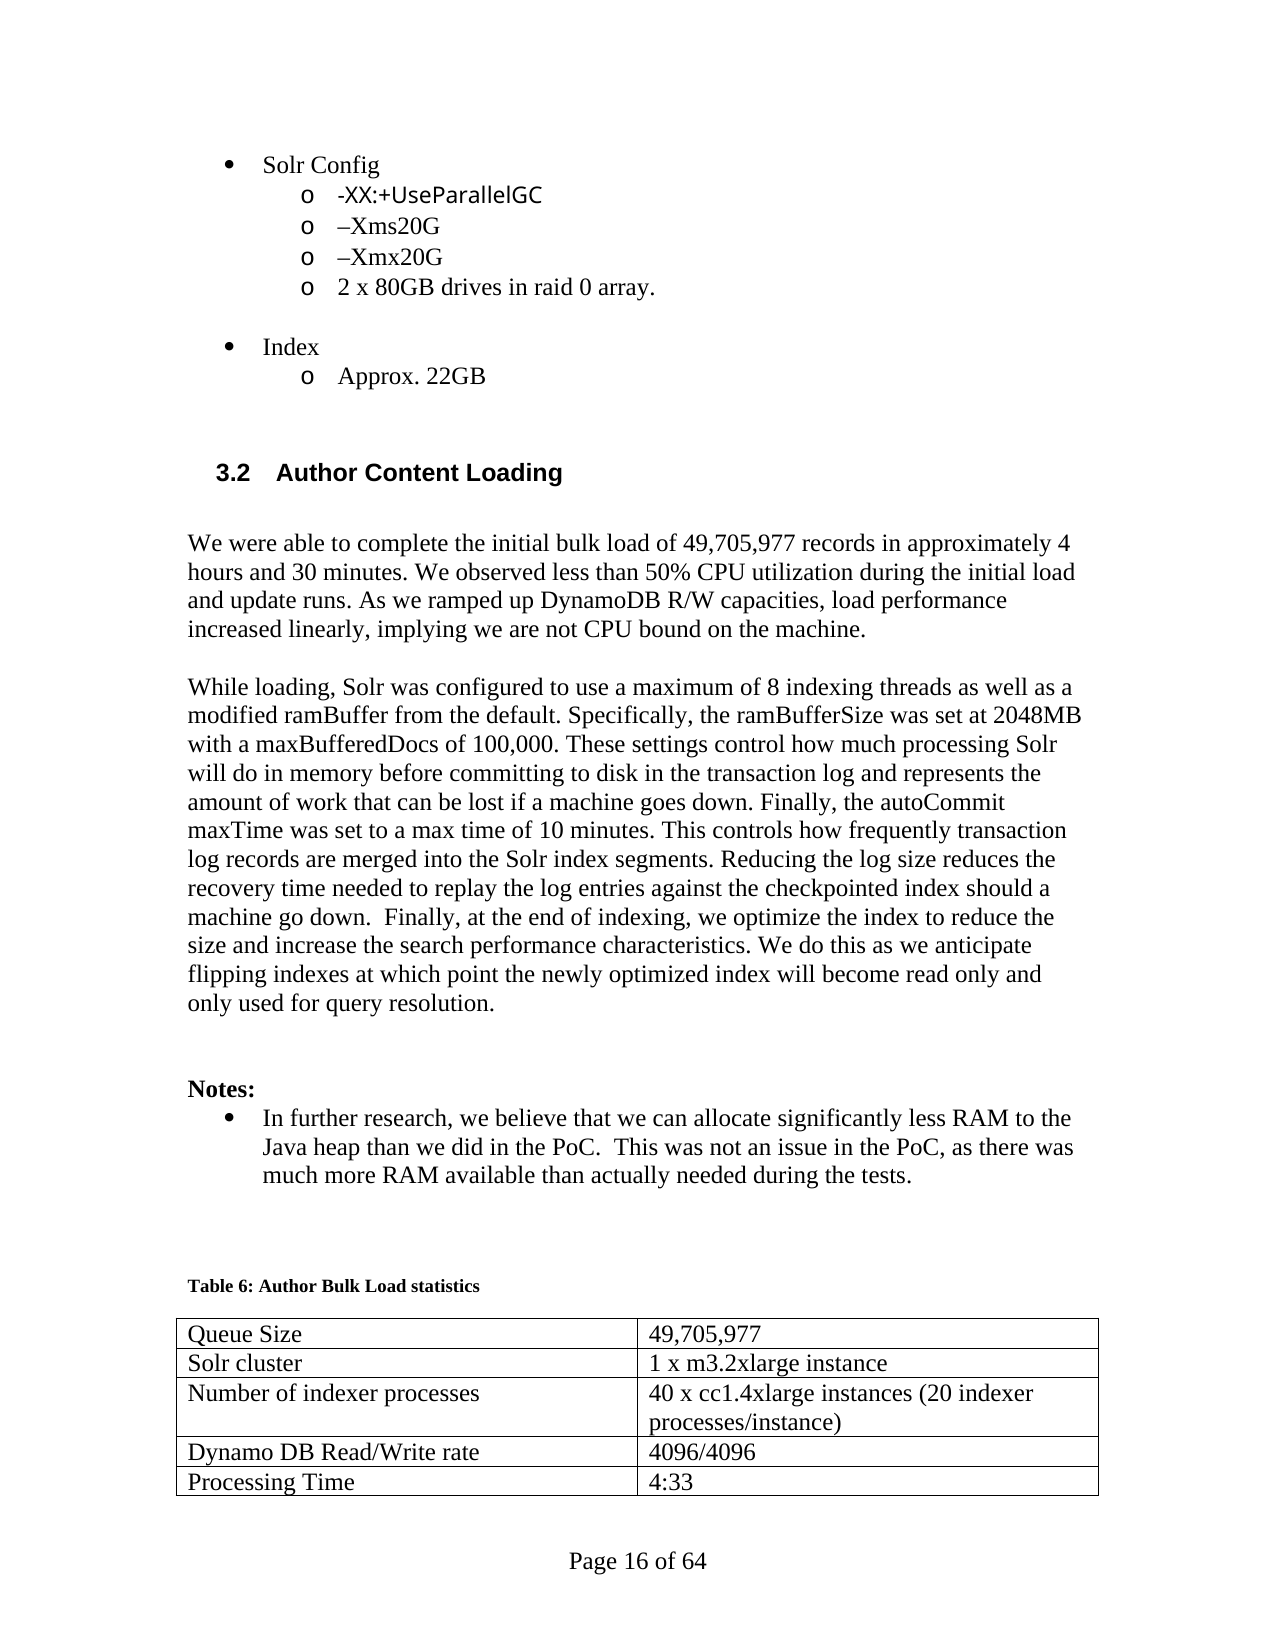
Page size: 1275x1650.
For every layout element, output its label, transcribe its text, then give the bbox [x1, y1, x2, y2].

subtitle Author Content Loading [216, 458, 1087, 487]
list –Xmx20G [300, 242, 1087, 272]
text Notes: [187, 1074, 1087, 1103]
list 2 x 80GB drives in raid 0 array. [300, 272, 1087, 303]
text While loading, Solr was configured to use a maximum of 8 indexing threads as well as a modified ramBuffer from the default. Specifically, the ramBufferSize was set at 2048MB with a maxBufferedDocs of 100,000. These settings control how much processing Solr will do in memory before committing to disk in the transaction log and represents the amount of work that can be lost if a machine goes down. Finally, the autoCommit maxTime was set to a max time of 10 minutes. This controls how frequently transaction log records are merged into the Solr index segments. Reducing the log size reduces the recovery time needed to replay the log entries against the checkpointed index should a machine go down. Finally, at the end of indexing, we optimize the index to reduce the size and increase the search performance characteristics. We do this as we anticipate flipping indexes at which point the newly optimized index will become read only and only used for query resolution. [187, 672, 1087, 1017]
text Table 6: Author Bulk Load statistics [187, 1275, 1087, 1297]
list Approx. 22GB [300, 361, 1087, 392]
table_header Queue Size [177, 1319, 637, 1347]
list –Xms20G [300, 211, 1087, 242]
list In further research, we believe that we can allocate significantly less RAM to the Java heap than we did in the PoC. This was not an issue in the PoC, as there was much more RAM available than actually needed during the tests. [225, 1103, 1087, 1189]
table_cell Processing Time [177, 1467, 637, 1495]
list Index [225, 332, 1087, 361]
list -XX:+UseParallelGC [300, 179, 1087, 211]
table_cell 1 x m3.2xlarge instance [638, 1349, 1098, 1377]
list Solr Config [225, 150, 1087, 179]
table_cell 40 x cc1.4xlarge instances (20 indexer processes/instance) [638, 1378, 1098, 1436]
text We were able to complete the initial bulk load of 49,705,977 records in approximately 4 hours and 30 minutes. We observed less than 50% CPU utilization during the initial load and update runs. As we ramped up DynamoDB R/W capacities, load performance increased linearly, implying we are not CPU bound on the machine. [187, 528, 1087, 643]
table_cell 4:33 [638, 1467, 1098, 1495]
table_cell 4096/4096 [638, 1437, 1098, 1466]
table_header 49,705,977 [638, 1319, 1098, 1347]
table_cell Dynamo DB Read/Write rate [177, 1437, 637, 1466]
table_cell Solr cluster [177, 1349, 637, 1377]
table_cell Number of indexer processes [177, 1378, 637, 1436]
